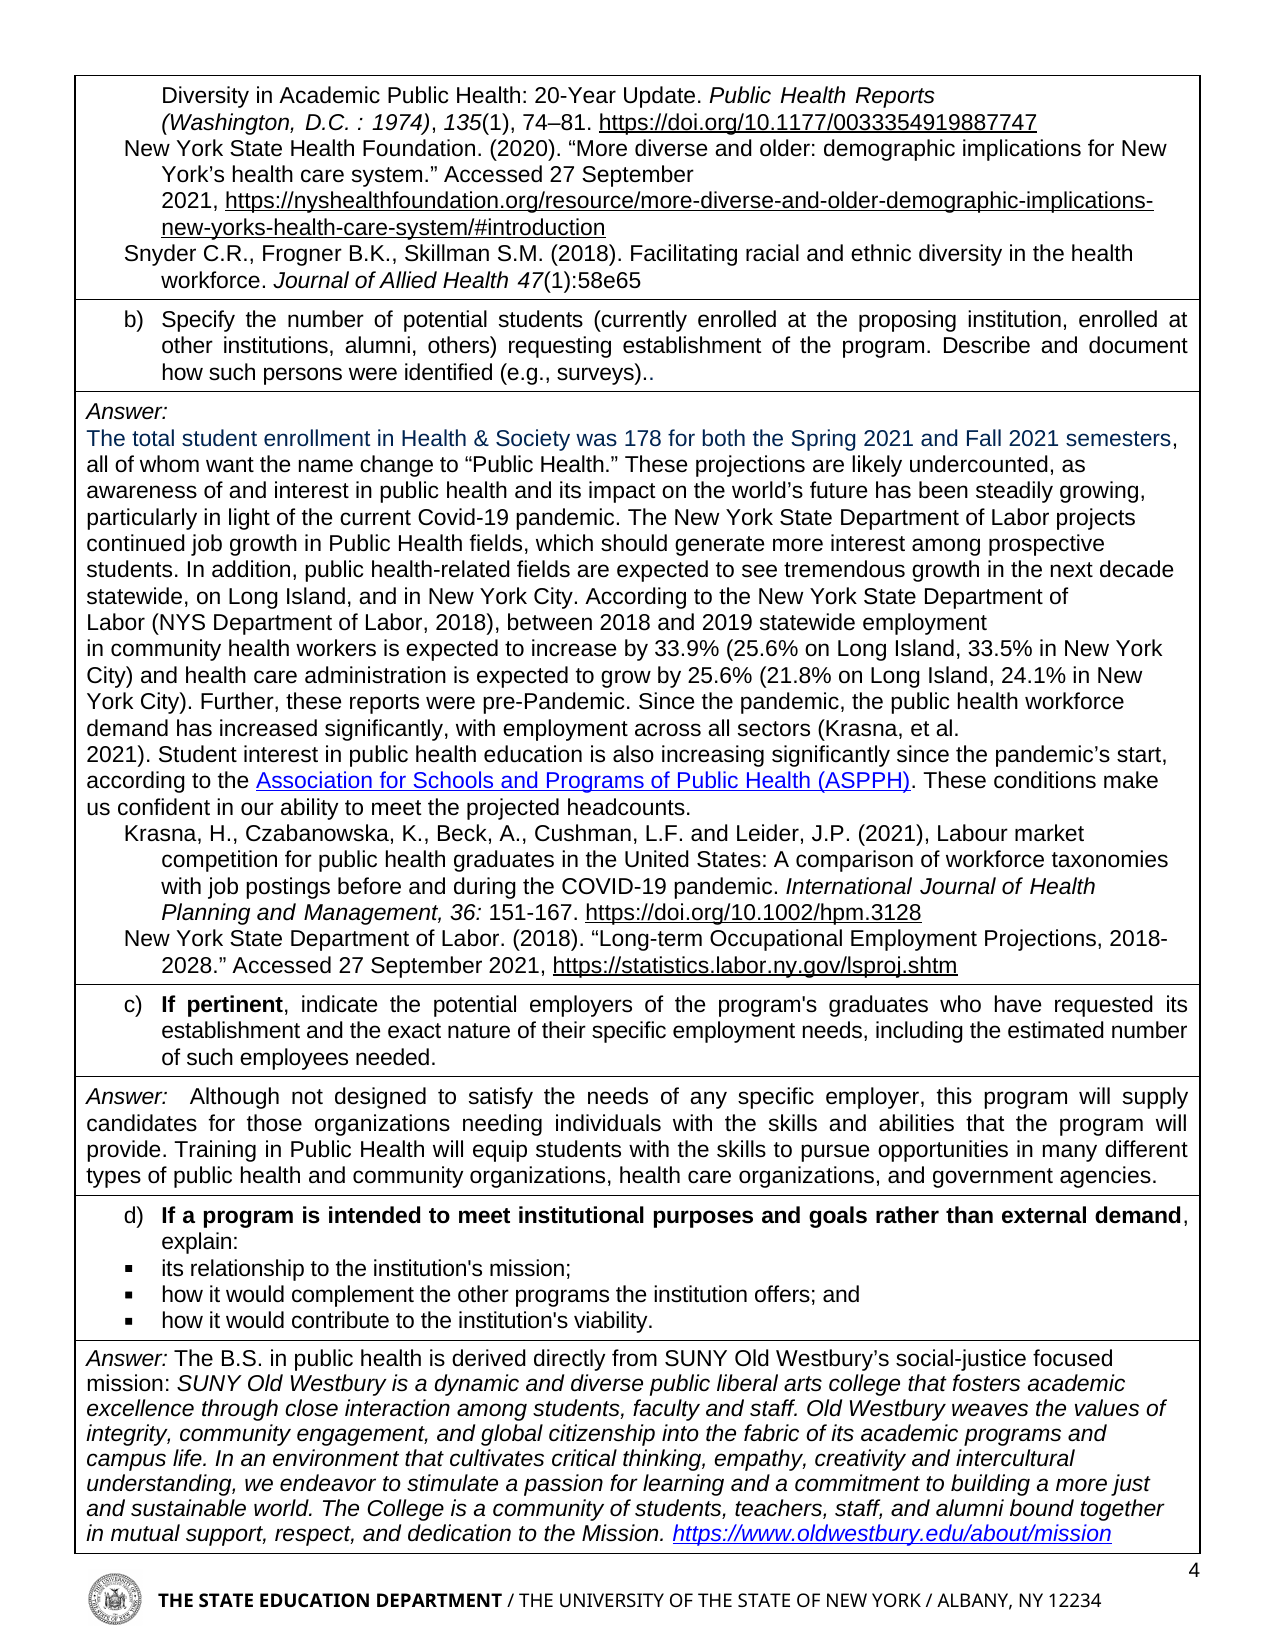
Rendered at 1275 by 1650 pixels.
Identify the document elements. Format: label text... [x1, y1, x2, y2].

table_cell If a program is intended to meet institutional purposes and goals rather than external demand, explain: its relationship to the institution's mission; how it would complement the other programs the institution offers; and how it would contribute to the institution's viability. [76, 1196, 1199, 1340]
table_cell Answer: The total student enrollment in Health & Society was 178 for both the Spring 2021 and Fall 2021 semesters, all of whom want the name change to “Public Health.” These projections are likely undercounted, as awareness of and interest in public health and its impact on the world’s future has been steadily growing, particularly in light of the current Covid-19 pandemic. The New York State Department of Labor projects continued job growth in Public Health fields, which should generate more interest among prospective students. In addition, public health-related fields are expected to see tremendous growth in the next decade statewide, on Long Island, and in New York City. According to the New York State Department of Labor (NYS Department of Labor, 2018), between 2018 and 2019 statewide employment in community health workers is expected to increase by 33.9% (25.6% on Long Island, 33.5% in New York City) and health care administration is expected to grow by 25.6% (21.8% on Long Island, 24.1% in New York City). Further, these reports were pre-Pandemic. Since the pandemic, the public health workforce demand has increased significantly, with employment across all sectors (Krasna, et al. 2021). Student interest in public health education is also increasing significantly since the pandemic’s start, according to the Association for Schools and Programs of Public Health (ASPPH). These conditions make us confident in our ability to meet the projected headcounts. Krasna, H., Czabanowska, K., Beck, A., Cushman, L.F. and Leider, J.P. (2021), Labour market competition for public health graduates in the United States: A comparison of workforce taxonomies with job postings before and during the COVID-19 pandemic. International Journal of Health Planning and Management, 36: 151-167. https://doi.org/10.1002/hpm.3128 New York State Department of Labor. (2018). “Long-term Occupational Employment Projections, 2018-2028.” Accessed 27 September 2021, https://statistics.labor.ny.gov/lsproj.shtm [76, 392, 1199, 984]
table_cell Answer: Although not designed to satisfy the needs of any specific employer, this program will supply candidates for those organizations needing individuals with the skills and abilities that the program will provide. Training in Public Health will equip students with the skills to pursue opportunities in many different types of public health and community organizations, health care organizations, and government agencies. [76, 1077, 1199, 1195]
table_cell If pertinent, indicate the potential employers of the program's graduates who have requested its establishment and the exact nature of their specific employment needs, including the estimated number of such employees needed. [76, 985, 1199, 1076]
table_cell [76, 1341, 1199, 1553]
picture [87, 1569, 143, 1626]
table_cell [76, 76, 1199, 299]
table_cell Specify the number of potential students (currently enrolled at the proposing institution, enrolled at other institutions, alumni, others) requesting establishment of the program. Describe and document how such persons were identified (e.g., surveys).. [76, 300, 1199, 391]
